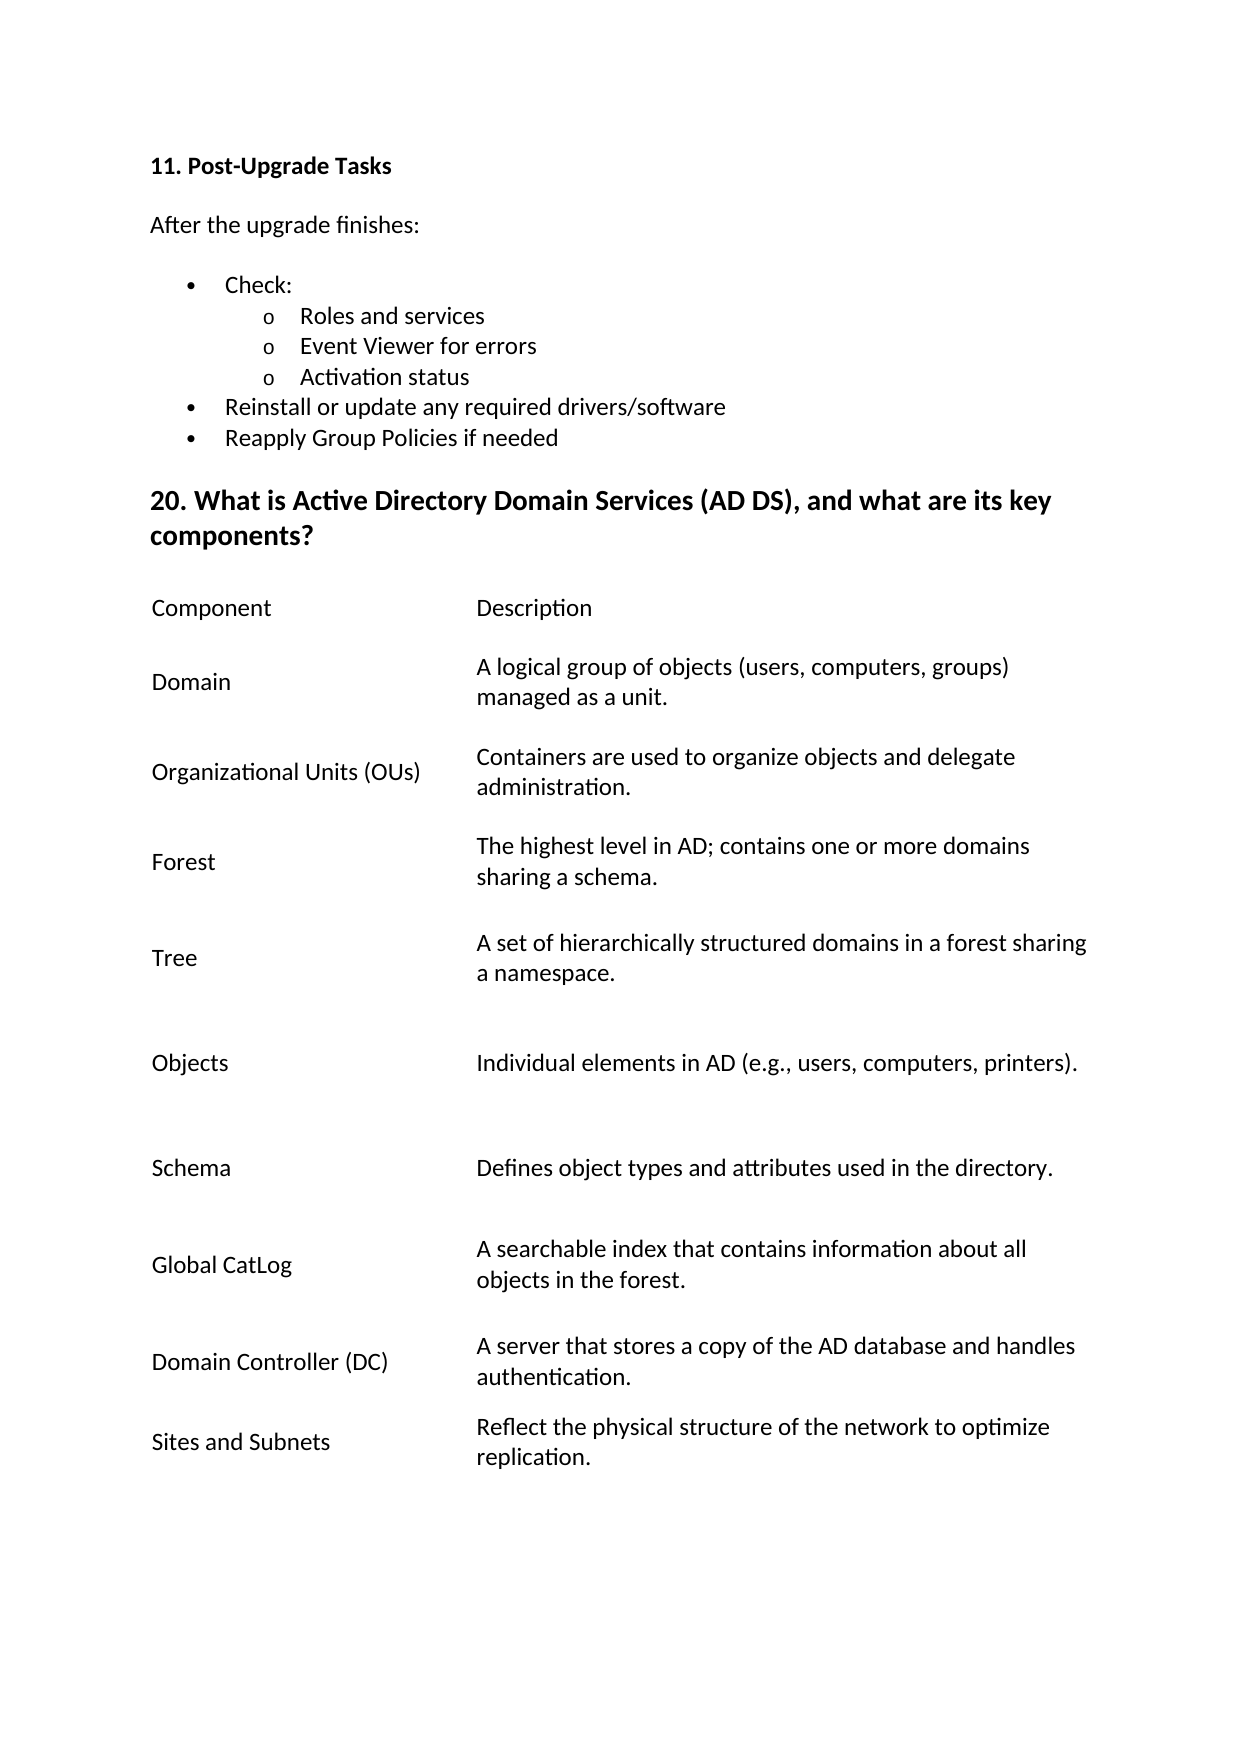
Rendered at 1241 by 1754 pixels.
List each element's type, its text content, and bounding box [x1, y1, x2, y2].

table_cell Containers are used to organize objects and delegate administration. [475, 731, 1090, 813]
table_cell Sites and Subnets [150, 1409, 475, 1473]
table_header Component [150, 582, 475, 632]
table_cell Schema [150, 1119, 475, 1216]
table_cell Domain [150, 632, 475, 731]
table_cell Reflect the physical structure of the network to optimize replication. [475, 1409, 1090, 1473]
table_cell The highest level in AD; contains one or more domains sharing a schema. [475, 813, 1090, 909]
table_cell Organizational Units (OUs) [150, 731, 475, 813]
list Activation status [262, 361, 1090, 391]
table_cell Individual elements in AD (e.g., users, computers, printers). [475, 1006, 1090, 1119]
list Roles and services [262, 300, 1090, 330]
text 20. What is Active Directory Domain Services (AD DS), and what are its key components? [150, 482, 1090, 553]
table_cell A server that stores a copy of the AD database and handles authentication. [475, 1313, 1090, 1409]
text After the upgrade finishes: [150, 210, 1090, 240]
list Reinstall or update any required drivers/software [187, 391, 1090, 422]
table_cell Objects [150, 1006, 475, 1119]
table_cell Forest [150, 813, 475, 909]
table_cell A set of hierarchically structured domains in a forest sharing a namespace. [475, 909, 1090, 1006]
table_cell A searchable index that contains information about all objects in the forest. [475, 1216, 1090, 1312]
list Check: [187, 269, 1090, 300]
table_cell A logical group of objects (users, computers, groups) managed as a unit. [475, 632, 1090, 731]
list Reapply Group Policies if needed [187, 422, 1090, 452]
table_cell Global CatLog [150, 1216, 475, 1312]
table_cell Domain Controller (DC) [150, 1313, 475, 1409]
table_cell Tree [150, 909, 475, 1006]
table_header Description [475, 582, 1090, 632]
table_cell Defines object types and attributes used in the directory. [475, 1119, 1090, 1216]
list Event Viewer for errors [262, 330, 1090, 361]
text 11. Post-Upgrade Tasks [150, 150, 1090, 181]
